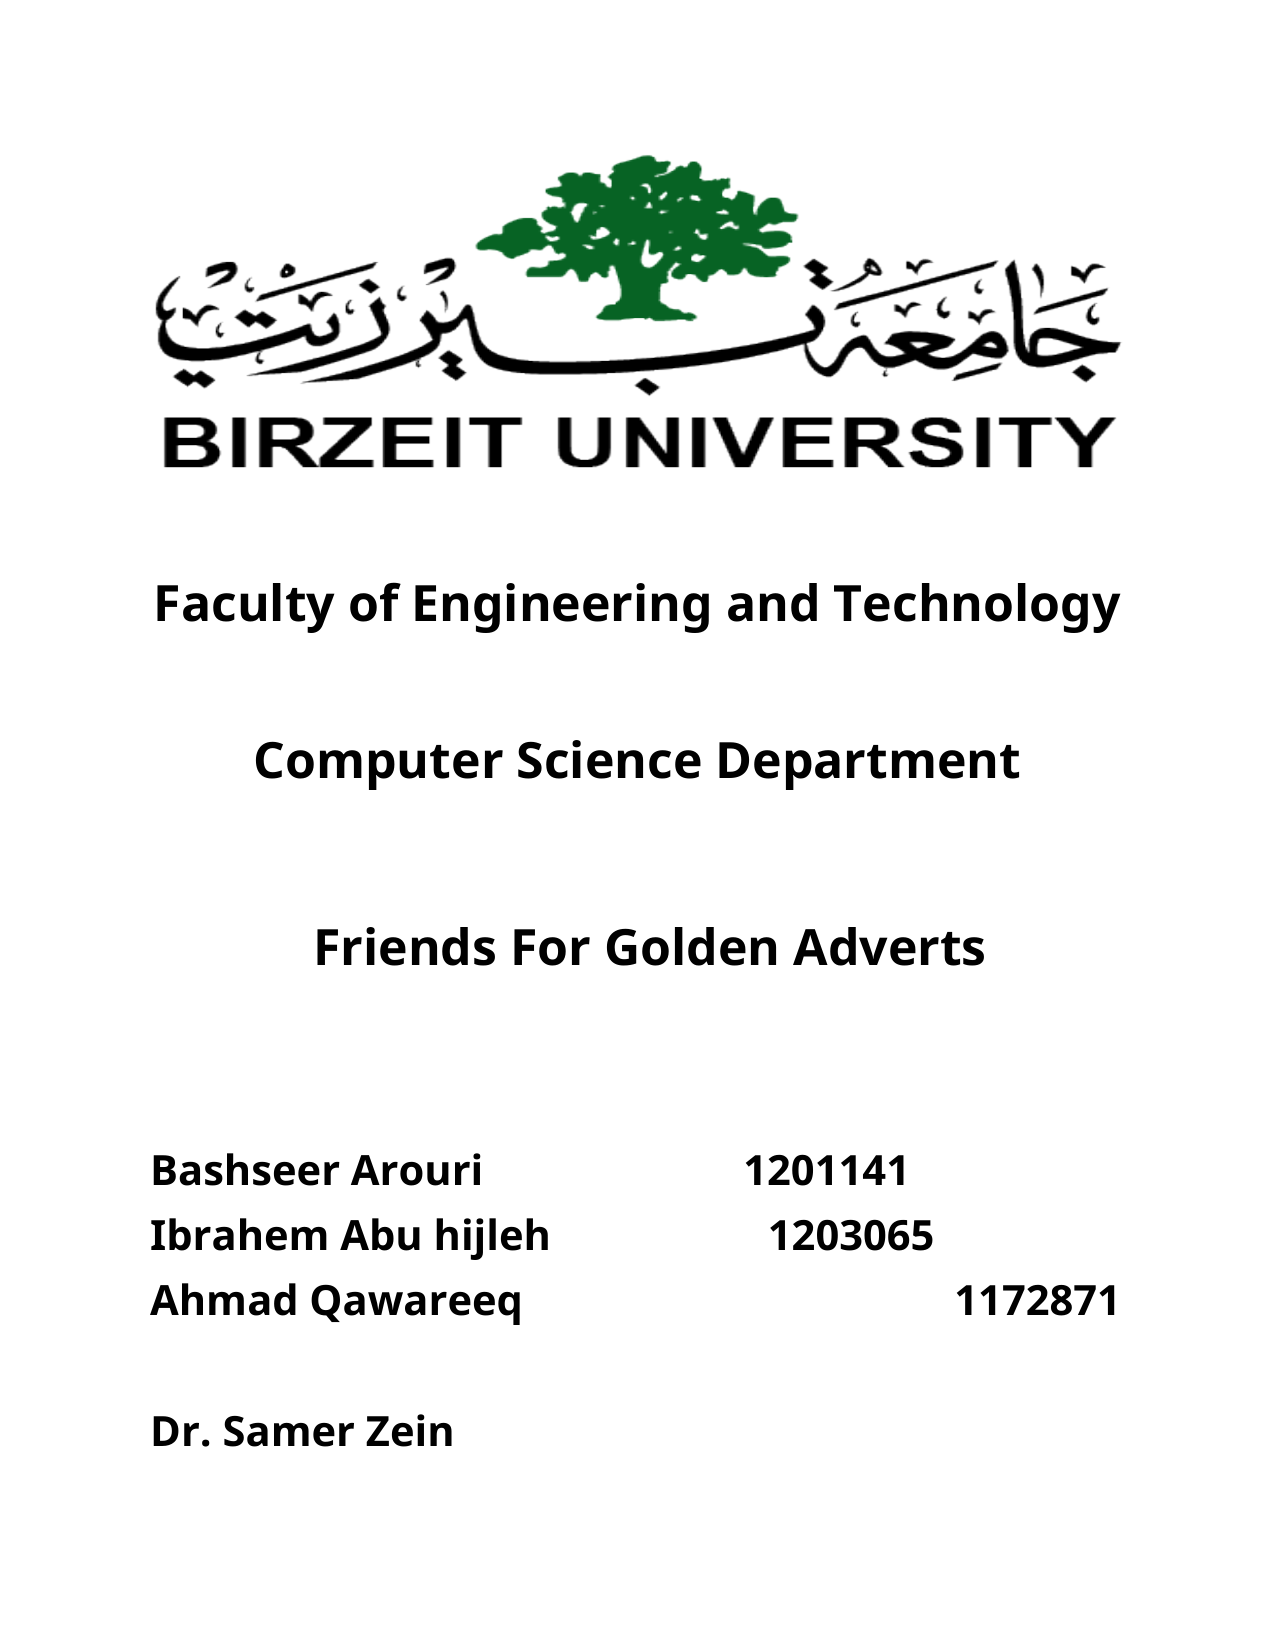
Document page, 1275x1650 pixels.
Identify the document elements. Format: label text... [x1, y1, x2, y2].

text Ahmad Qawareeq 1172871 [150, 1271, 1125, 1328]
text Dr. Samer Zein [150, 1402, 1125, 1458]
picture [150, 150, 1125, 474]
text Ibrahem Abu hijleh 1203065 [150, 1206, 1125, 1263]
text Computer Science Department [150, 724, 1125, 793]
text Faculty of Engineering and Technology [150, 568, 1125, 636]
text Bashseer Arouri 1201141 [150, 1141, 1125, 1198]
text Friends For Golden Adverts [300, 911, 1125, 979]
